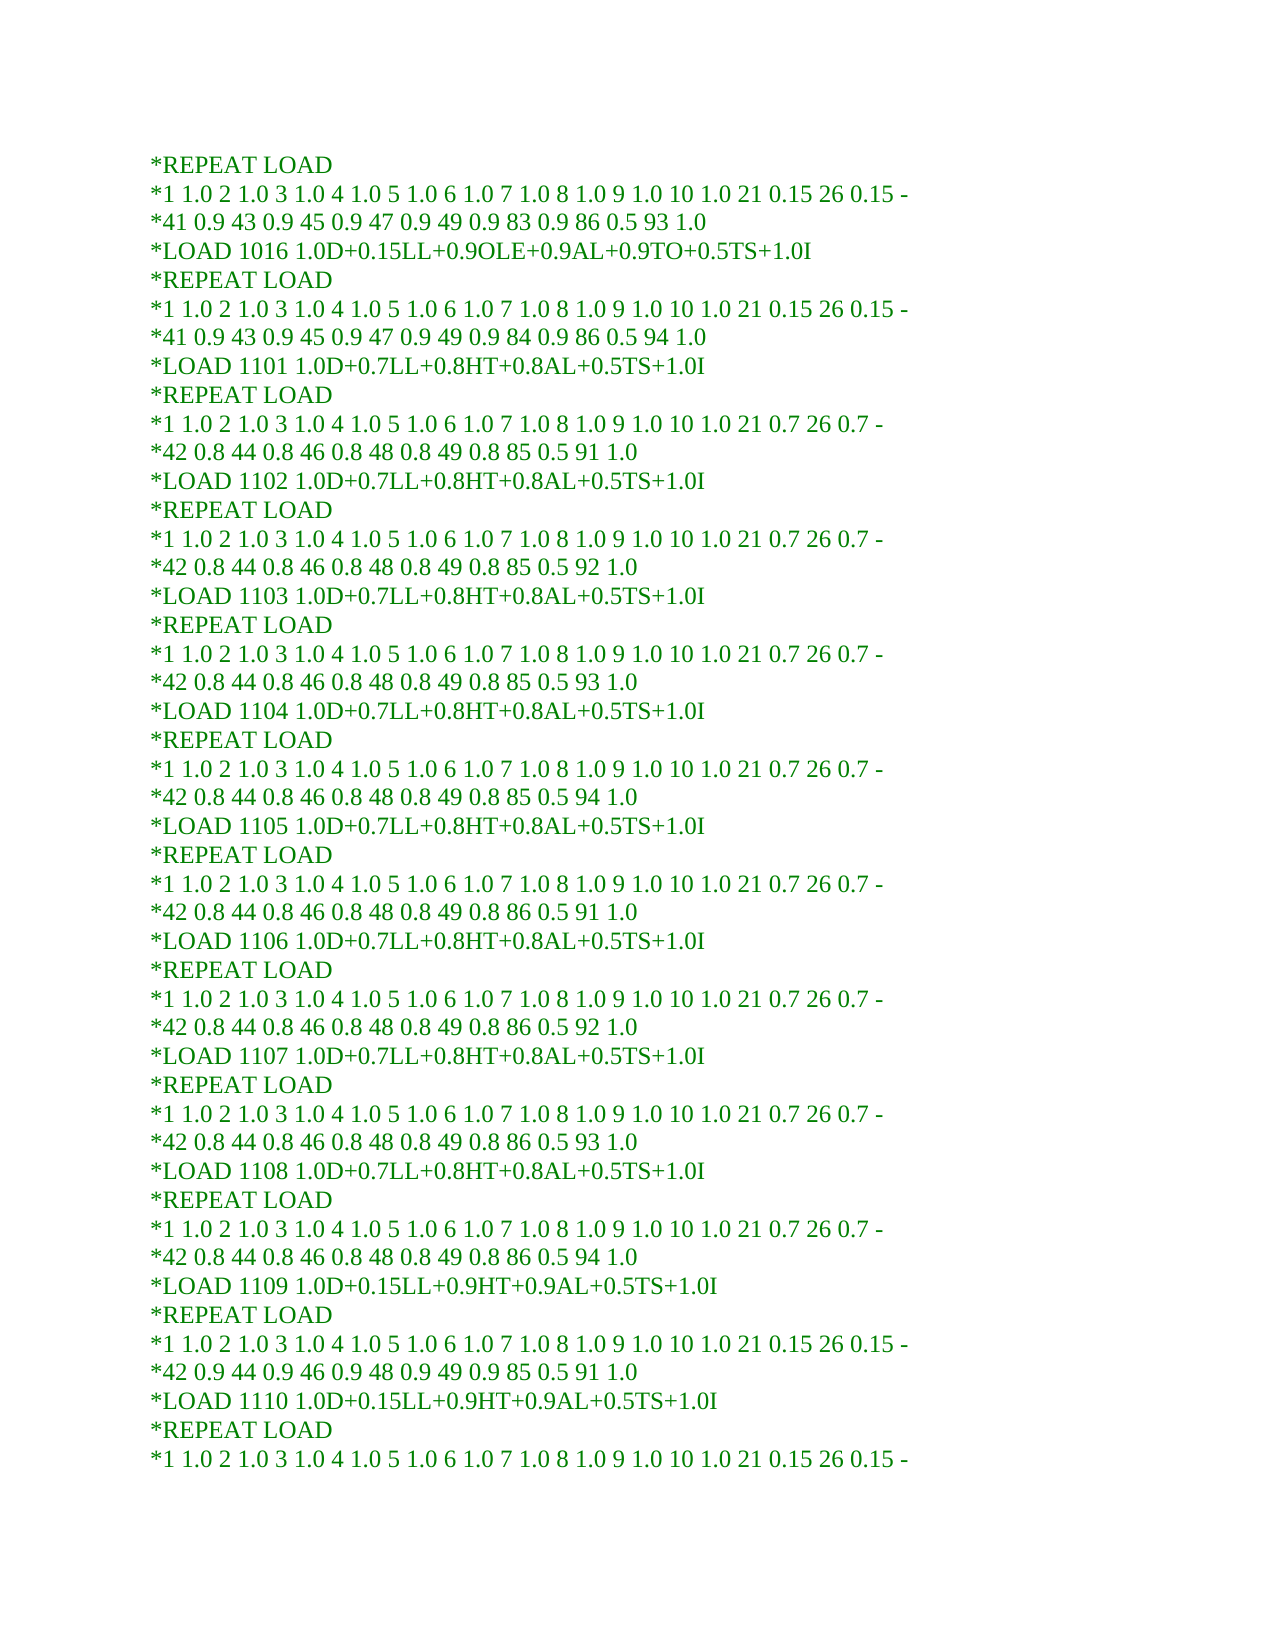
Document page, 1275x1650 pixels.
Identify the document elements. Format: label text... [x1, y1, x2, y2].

text *REPEAT LOAD [150, 610, 1125, 639]
text *1 1.0 2 1.0 3 1.0 4 1.0 5 1.0 6 1.0 7 1.0 8 1.0 9 1.0 10 1.0 21 0.7 26 0.7 - [150, 639, 1125, 667]
text *42 0.8 44 0.8 46 0.8 48 0.8 49 0.8 85 0.5 91 1.0 [150, 437, 1125, 466]
text *1 1.0 2 1.0 3 1.0 4 1.0 5 1.0 6 1.0 7 1.0 8 1.0 9 1.0 10 1.0 21 0.7 26 0.7 - [150, 1099, 1125, 1127]
text *1 1.0 2 1.0 3 1.0 4 1.0 5 1.0 6 1.0 7 1.0 8 1.0 9 1.0 10 1.0 21 0.7 26 0.7 - [150, 1214, 1125, 1242]
text *REPEAT LOAD [150, 1300, 1125, 1329]
text *41 0.9 43 0.9 45 0.9 47 0.9 49 0.9 84 0.9 86 0.5 94 1.0 [150, 322, 1125, 351]
text *42 0.8 44 0.8 46 0.8 48 0.8 49 0.8 86 0.5 94 1.0 [150, 1242, 1125, 1271]
text *LOAD 1105 1.0D+0.7LL+0.8HT+0.8AL+0.5TS+1.0I [150, 811, 1125, 840]
text *REPEAT LOAD [150, 725, 1125, 754]
text *REPEAT LOAD [150, 1070, 1125, 1099]
text *42 0.8 44 0.8 46 0.8 48 0.8 49 0.8 85 0.5 93 1.0 [150, 667, 1125, 696]
text *41 0.9 43 0.9 45 0.9 47 0.9 49 0.9 83 0.9 86 0.5 93 1.0 [150, 207, 1125, 236]
text *LOAD 1110 1.0D+0.15LL+0.9HT+0.9AL+0.5TS+1.0I [150, 1386, 1125, 1415]
text *1 1.0 2 1.0 3 1.0 4 1.0 5 1.0 6 1.0 7 1.0 8 1.0 9 1.0 10 1.0 21 0.15 26 0.15 - [150, 294, 1125, 322]
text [150, 179, 1125, 207]
text *42 0.9 44 0.9 46 0.9 48 0.9 49 0.9 85 0.5 91 1.0 [150, 1357, 1125, 1386]
text *REPEAT LOAD [150, 380, 1125, 409]
text *LOAD 1109 1.0D+0.15LL+0.9HT+0.9AL+0.5TS+1.0I [150, 1271, 1125, 1300]
text *42 0.8 44 0.8 46 0.8 48 0.8 49 0.8 86 0.5 92 1.0 [150, 1012, 1125, 1041]
text *1 1.0 2 1.0 3 1.0 4 1.0 5 1.0 6 1.0 7 1.0 8 1.0 9 1.0 10 1.0 21 0.7 26 0.7 - [150, 754, 1125, 782]
text *REPEAT LOAD [150, 495, 1125, 524]
text *42 0.8 44 0.8 46 0.8 48 0.8 49 0.8 85 0.5 92 1.0 [150, 552, 1125, 581]
text *1 1.0 2 1.0 3 1.0 4 1.0 5 1.0 6 1.0 7 1.0 8 1.0 9 1.0 10 1.0 21 0.7 26 0.7 - [150, 524, 1125, 552]
text *REPEAT LOAD [150, 265, 1125, 294]
text *LOAD 1016 1.0D+0.15LL+0.9OLE+0.9AL+0.9TO+0.5TS+1.0I [150, 236, 1125, 265]
text *LOAD 1104 1.0D+0.7LL+0.8HT+0.8AL+0.5TS+1.0I [150, 696, 1125, 725]
text *REPEAT LOAD [150, 955, 1125, 984]
text *42 0.8 44 0.8 46 0.8 48 0.8 49 0.8 86 0.5 93 1.0 [150, 1127, 1125, 1156]
text *42 0.8 44 0.8 46 0.8 48 0.8 49 0.8 86 0.5 91 1.0 [150, 897, 1125, 926]
text *LOAD 1107 1.0D+0.7LL+0.8HT+0.8AL+0.5TS+1.0I [150, 1041, 1125, 1070]
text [150, 1444, 1125, 1472]
text *LOAD 1108 1.0D+0.7LL+0.8HT+0.8AL+0.5TS+1.0I [150, 1156, 1125, 1185]
text *REPEAT LOAD [150, 1185, 1125, 1214]
text *1 1.0 2 1.0 3 1.0 4 1.0 5 1.0 6 1.0 7 1.0 8 1.0 9 1.0 10 1.0 21 0.7 26 0.7 - [150, 984, 1125, 1012]
text *LOAD 1106 1.0D+0.7LL+0.8HT+0.8AL+0.5TS+1.0I [150, 926, 1125, 955]
text *1 1.0 2 1.0 3 1.0 4 1.0 5 1.0 6 1.0 7 1.0 8 1.0 9 1.0 10 1.0 21 0.15 26 0.15 - [150, 1329, 1125, 1357]
text *1 1.0 2 1.0 3 1.0 4 1.0 5 1.0 6 1.0 7 1.0 8 1.0 9 1.0 10 1.0 21 0.7 26 0.7 - [150, 869, 1125, 897]
text *LOAD 1101 1.0D+0.7LL+0.8HT+0.8AL+0.5TS+1.0I [150, 351, 1125, 380]
text *REPEAT LOAD [150, 1415, 1125, 1444]
text *LOAD 1102 1.0D+0.7LL+0.8HT+0.8AL+0.5TS+1.0I [150, 466, 1125, 495]
text *LOAD 1103 1.0D+0.7LL+0.8HT+0.8AL+0.5TS+1.0I [150, 581, 1125, 610]
text *REPEAT LOAD [150, 840, 1125, 869]
text *42 0.8 44 0.8 46 0.8 48 0.8 49 0.8 85 0.5 94 1.0 [150, 782, 1125, 811]
text *REPEAT LOAD [150, 150, 1125, 179]
text *1 1.0 2 1.0 3 1.0 4 1.0 5 1.0 6 1.0 7 1.0 8 1.0 9 1.0 10 1.0 21 0.7 26 0.7 - [150, 409, 1125, 437]
